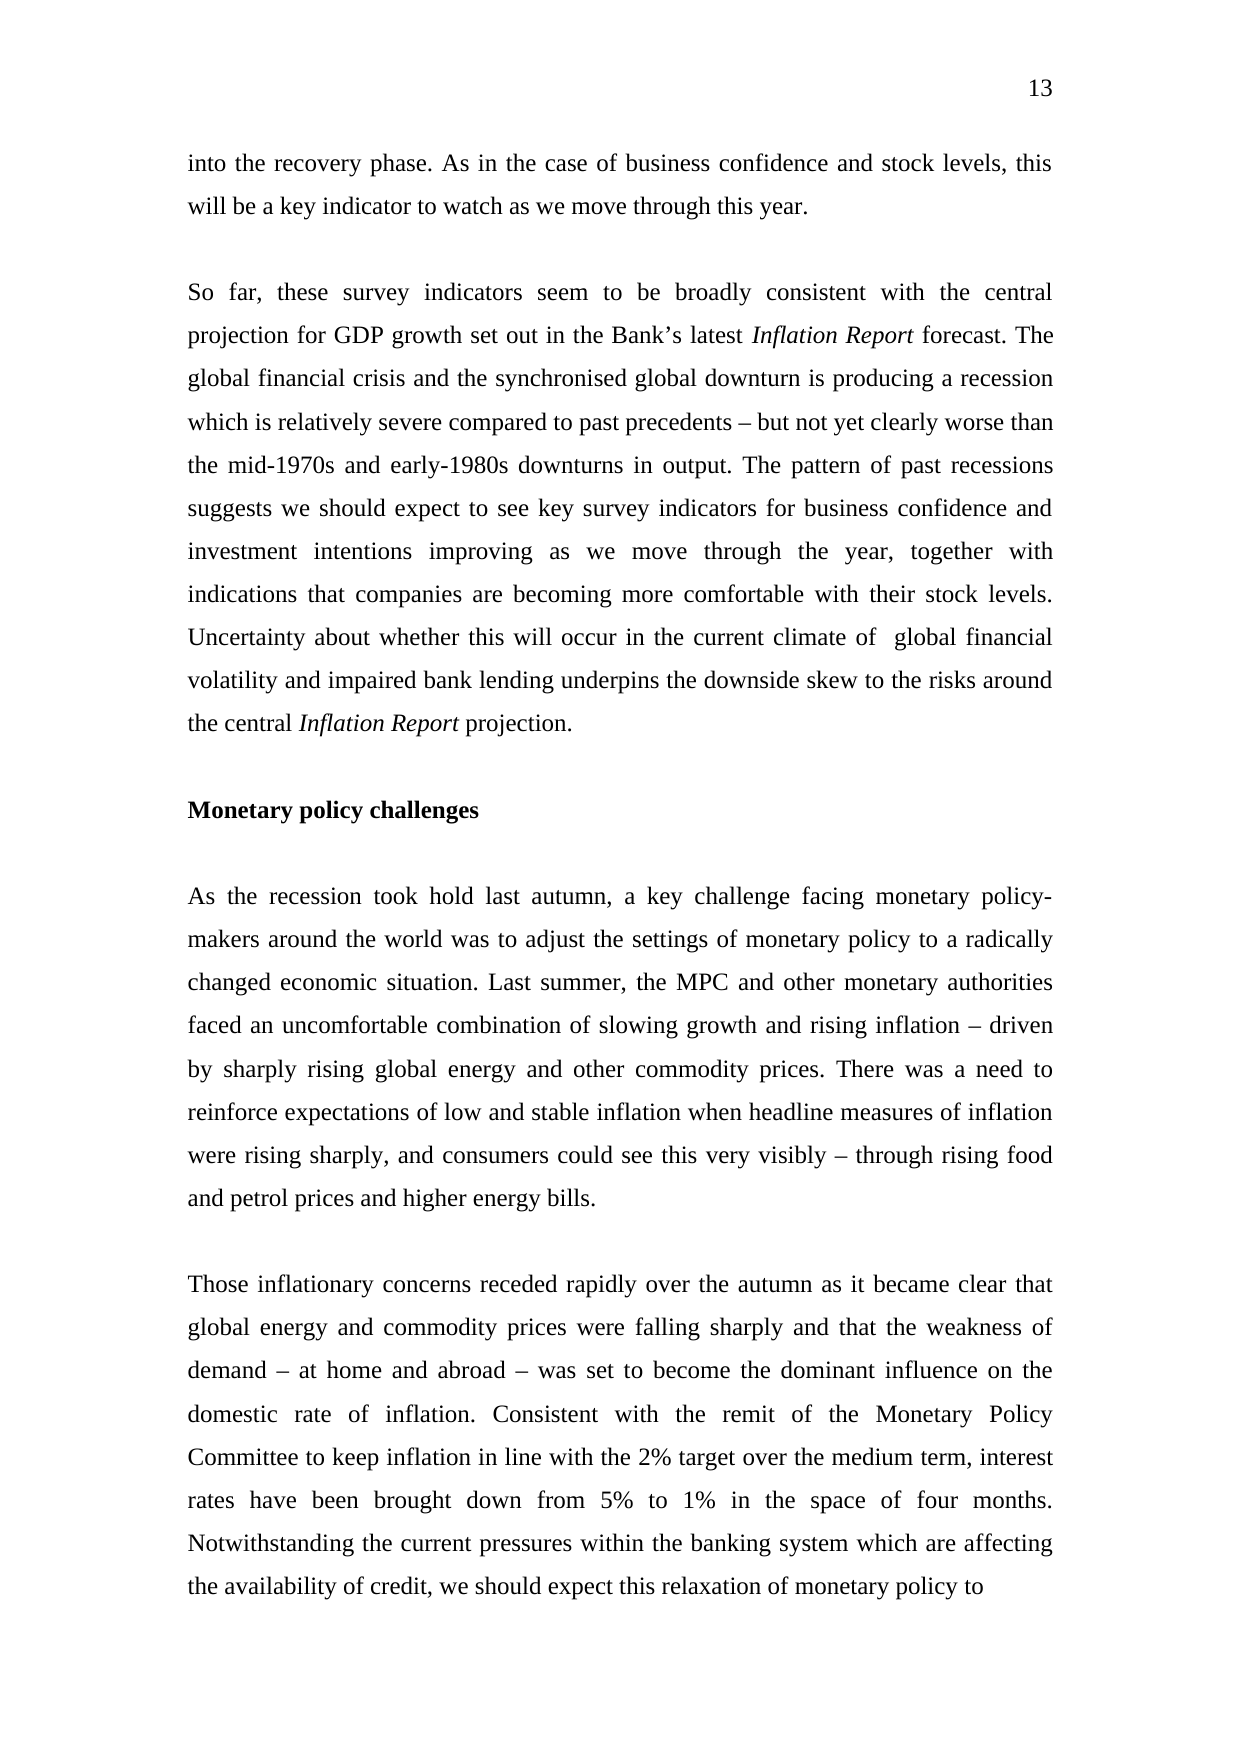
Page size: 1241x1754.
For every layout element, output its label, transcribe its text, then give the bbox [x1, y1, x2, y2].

text into the recovery phase. As in the case of business confidence and stock levels, this will be a key indicator to watch as we move through this year. [187, 148, 1054, 220]
text Those inflationary concerns receded rapidly over the autumn as it became clear that global energy and commodity prices were falling sharply and that the weakness of demand – at home and abroad – was set to become the dominant influence on the domestic rate of inflation. Consistent with the remit of the Monetary Policy Committee to keep inflation in line with the 2% target over the medium term, interest rates have been brought down from 5% to 1% in the space of four months. Notwithstanding the current pressures within the banking system which are affecting the availability of credit, we should expect this relaxation of monetary policy to [187, 1269, 1054, 1600]
text As the recession took hold last autumn, a key challenge facing monetary policy- makers around the world was to adjust the settings of monetary policy to a radically changed economic situation. Last summer, the MPC and other monetary authorities faced an uncomfortable combination of slowing growth and rising inflation – driven by sharply rising global energy and other commodity prices. There was a need to reinforce expectations of low and stable inflation when headline measures of inflation were rising sharply, and consumers could see this very visibly – through rising food and petrol prices and higher energy bills. [187, 881, 1054, 1212]
text So far, these survey indicators seem to be broadly consistent with the central projection for GDP growth set out in the Bank’s latest Inflation Report forecast. The global financial crisis and the synchronised global downturn is producing a recession which is relatively severe compared to past precedents – but not yet clearly worse than the mid-1970s and early-1980s downturns in output. The pattern of past recessions suggests we should expect to see key survey indicators for business confidence and investment intentions improving as we move through the year, together with indications that companies are becoming more comfortable with their stock levels. Uncertainty about whether this will occur in the current climate of global financial volatility and impaired bank lending underpins the downside skew to the risks around the central Inflation Report projection. [187, 277, 1054, 737]
subtitle Monetary policy challenges [187, 795, 1078, 824]
